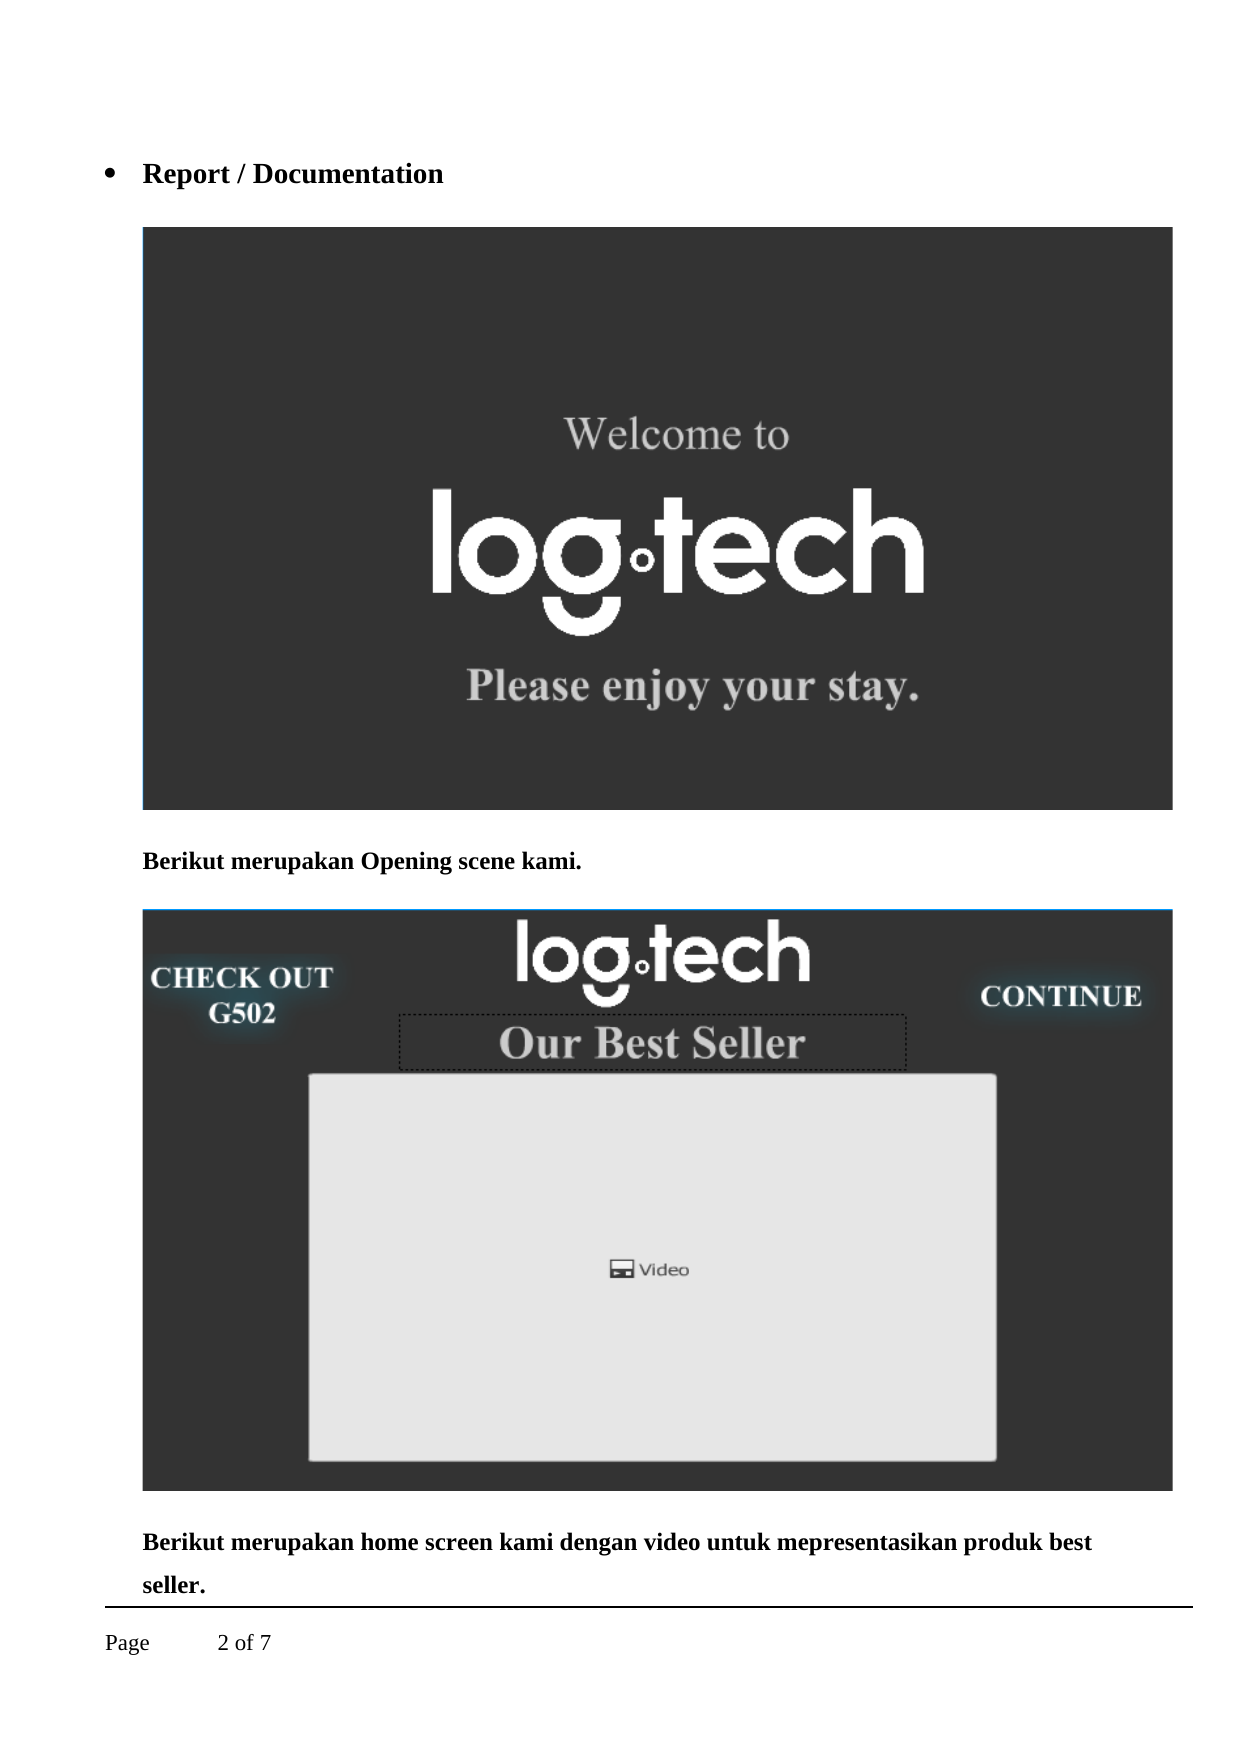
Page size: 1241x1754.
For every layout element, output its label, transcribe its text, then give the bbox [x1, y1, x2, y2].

text Berikut merupakan Opening scene kami. [142, 846, 1135, 874]
picture [142, 227, 1173, 810]
text Berikut merupakan home screen kami dengan video untuk mepresentasikan produk best seller. [142, 1527, 1135, 1599]
picture [142, 909, 1173, 1491]
list Report / Documentation [105, 157, 1135, 190]
